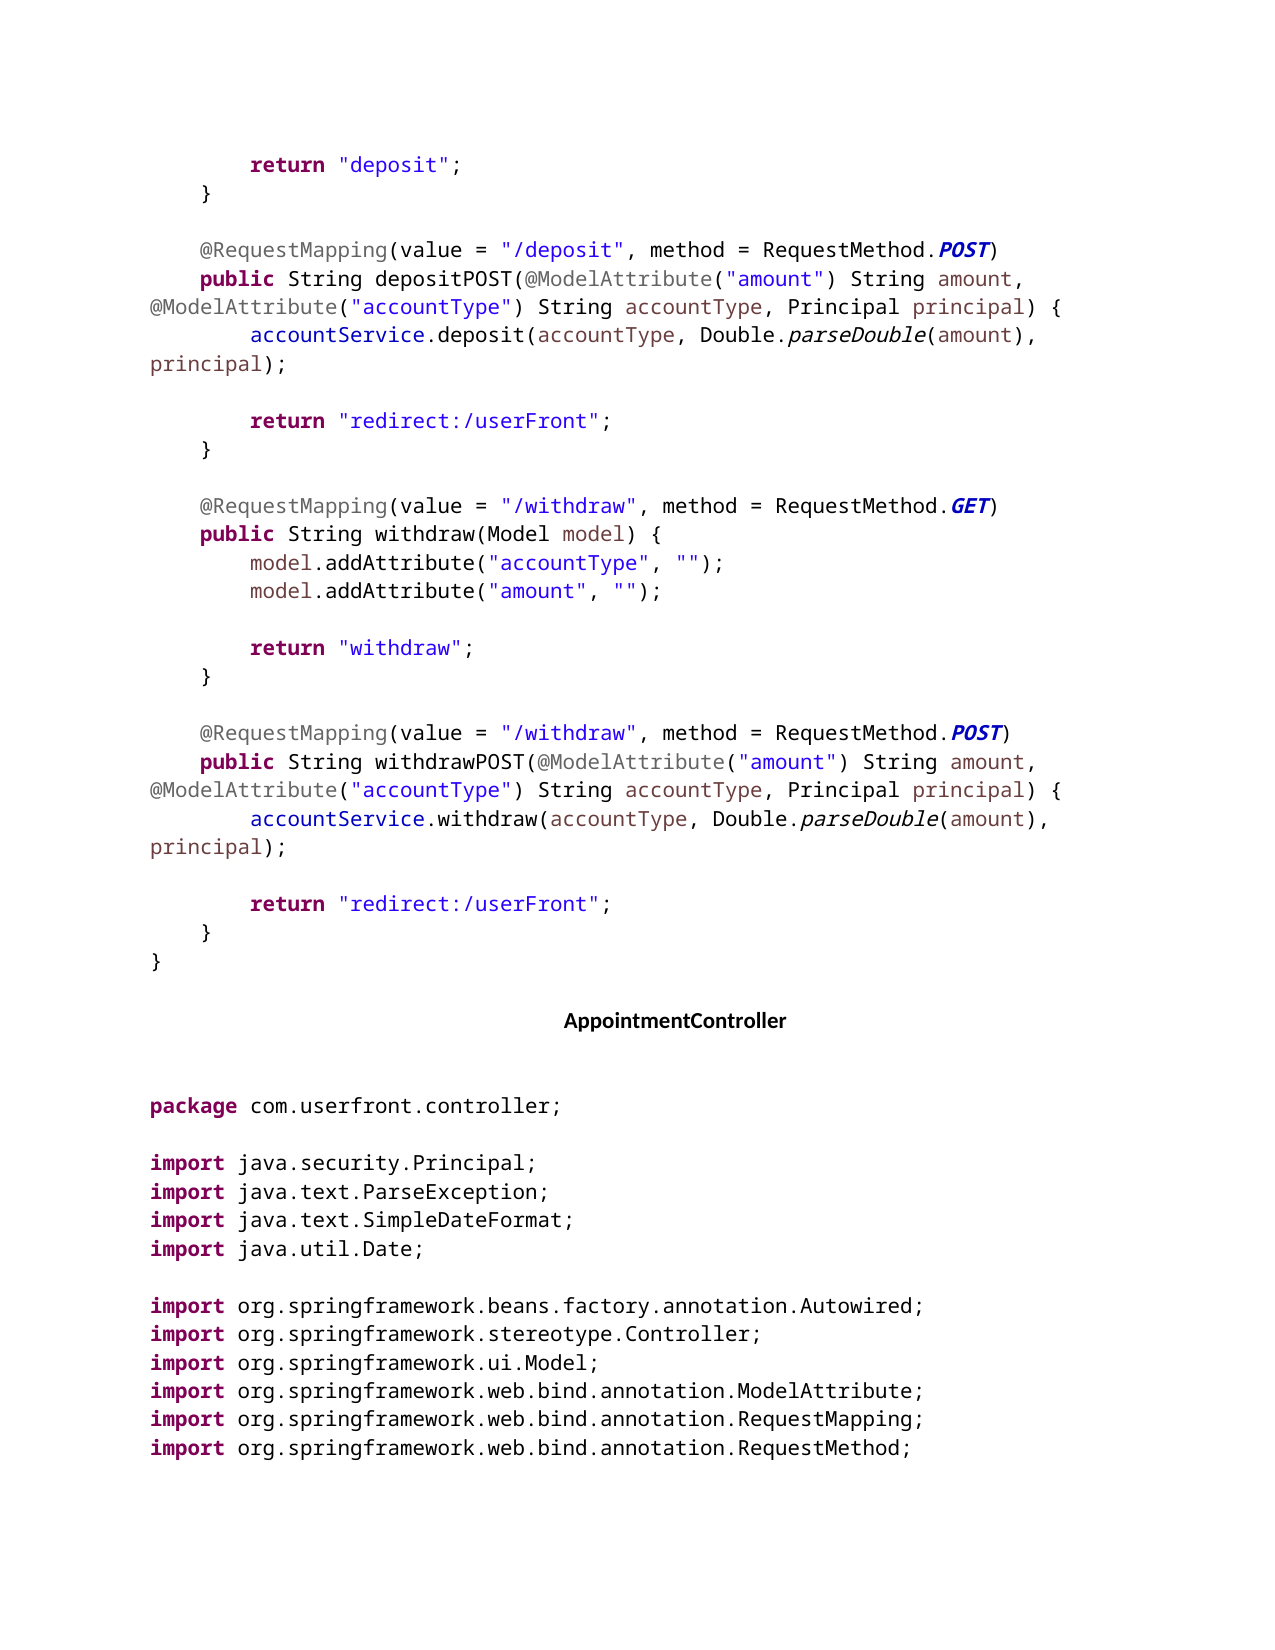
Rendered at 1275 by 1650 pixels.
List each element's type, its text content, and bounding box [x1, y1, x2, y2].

text import org.springframework.stereotype.Controller; [150, 1319, 1125, 1348]
text public String withdraw(Model model) { [150, 519, 1125, 548]
text import org.springframework.web.bind.annotation.ModelAttribute; [150, 1376, 1125, 1404]
text package com.userfront.controller; [150, 1092, 1125, 1120]
text @RequestMapping(value = "/withdraw", method = RequestMethod.POST) [150, 718, 1125, 747]
text } [150, 917, 1125, 946]
text public String withdrawPOST(@ModelAttribute("amount") String amount, @ModelAttribute("accountType") String accountType, Principal principal) { [150, 747, 1125, 804]
text } [150, 178, 1125, 207]
text return "withdraw"; [150, 633, 1125, 661]
text import org.springframework.web.bind.annotation.RequestMethod; [150, 1433, 1125, 1461]
text accountService.deposit(accountType, Double.parseDouble(amount), principal); [150, 321, 1125, 377]
text } [150, 434, 1125, 463]
text model.addAttribute("accountType", ""); [150, 548, 1125, 576]
text } [150, 946, 1125, 974]
text return "redirect:/userFront"; [150, 406, 1125, 434]
text import java.security.Principal; [150, 1148, 1125, 1177]
text } [150, 661, 1125, 690]
text public String depositPOST(@ModelAttribute("amount") String amount, @ModelAttribute("accountType") String accountType, Principal principal) { [150, 264, 1125, 321]
list AppointmentController [225, 1006, 1125, 1034]
text import java.text.SimpleDateFormat; [150, 1205, 1125, 1234]
text @RequestMapping(value = "/deposit", method = RequestMethod.POST) [150, 235, 1125, 264]
text model.addAttribute("amount", ""); [150, 576, 1125, 604]
text import java.text.ParseException; [150, 1177, 1125, 1205]
text import org.springframework.ui.Model; [150, 1348, 1125, 1376]
text return "deposit"; [150, 150, 1125, 178]
text import org.springframework.web.bind.annotation.RequestMapping; [150, 1404, 1125, 1433]
text return "redirect:/userFront"; [150, 889, 1125, 917]
text import org.springframework.beans.factory.annotation.Autowired; [150, 1291, 1125, 1319]
text @RequestMapping(value = "/withdraw", method = RequestMethod.GET) [150, 491, 1125, 519]
text import java.util.Date; [150, 1234, 1125, 1262]
text accountService.withdraw(accountType, Double.parseDouble(amount), principal); [150, 804, 1125, 861]
